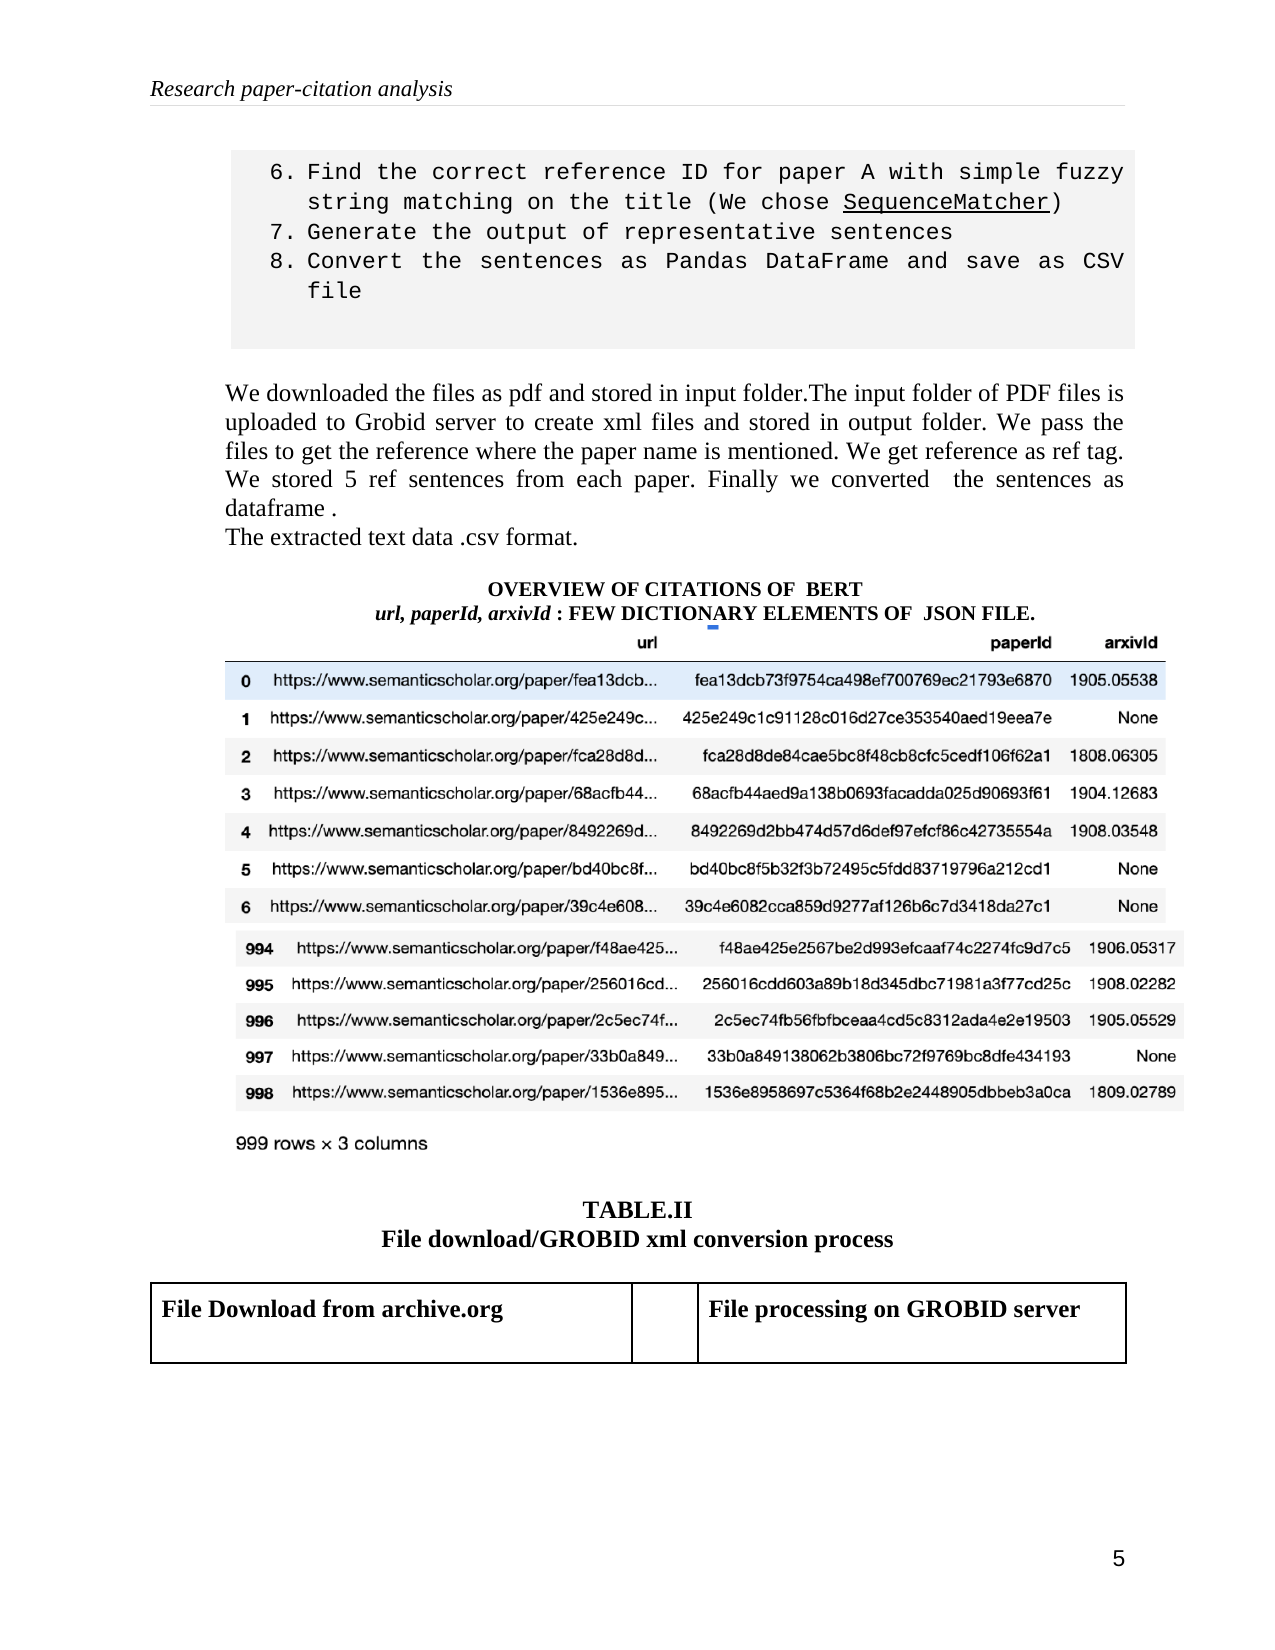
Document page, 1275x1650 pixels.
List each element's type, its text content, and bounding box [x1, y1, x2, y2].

text url, paperId, arxivId : FEW DICTIONARY ELEMENTS OF JSON FILE. [150, 601, 1125, 625]
table_header File Download from archive.org [152, 1284, 631, 1362]
text File download/GROBID xml conversion process [150, 1224, 1125, 1253]
table_header File processing on GROBID server [699, 1284, 1125, 1362]
text We downloaded the files as pdf and stored in input folder.The input folder of PDF files is uploaded to Grobid server to create xml files and stored in output folder. We pass the files to get the reference where the paper name is mentioned. We get reference as ref tag. We stored 5 ref sentences from each paper. Finally we converted the sentences as dataframe . [225, 378, 1125, 522]
text TABLE.II [150, 1195, 1125, 1224]
text OVERVIEW OF CITATIONS OF BERT [225, 577, 1125, 601]
text The extracted text data .csv format. [225, 522, 1125, 551]
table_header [231, 150, 1135, 349]
table_header [633, 1284, 697, 1362]
picture [225, 625, 1200, 1169]
